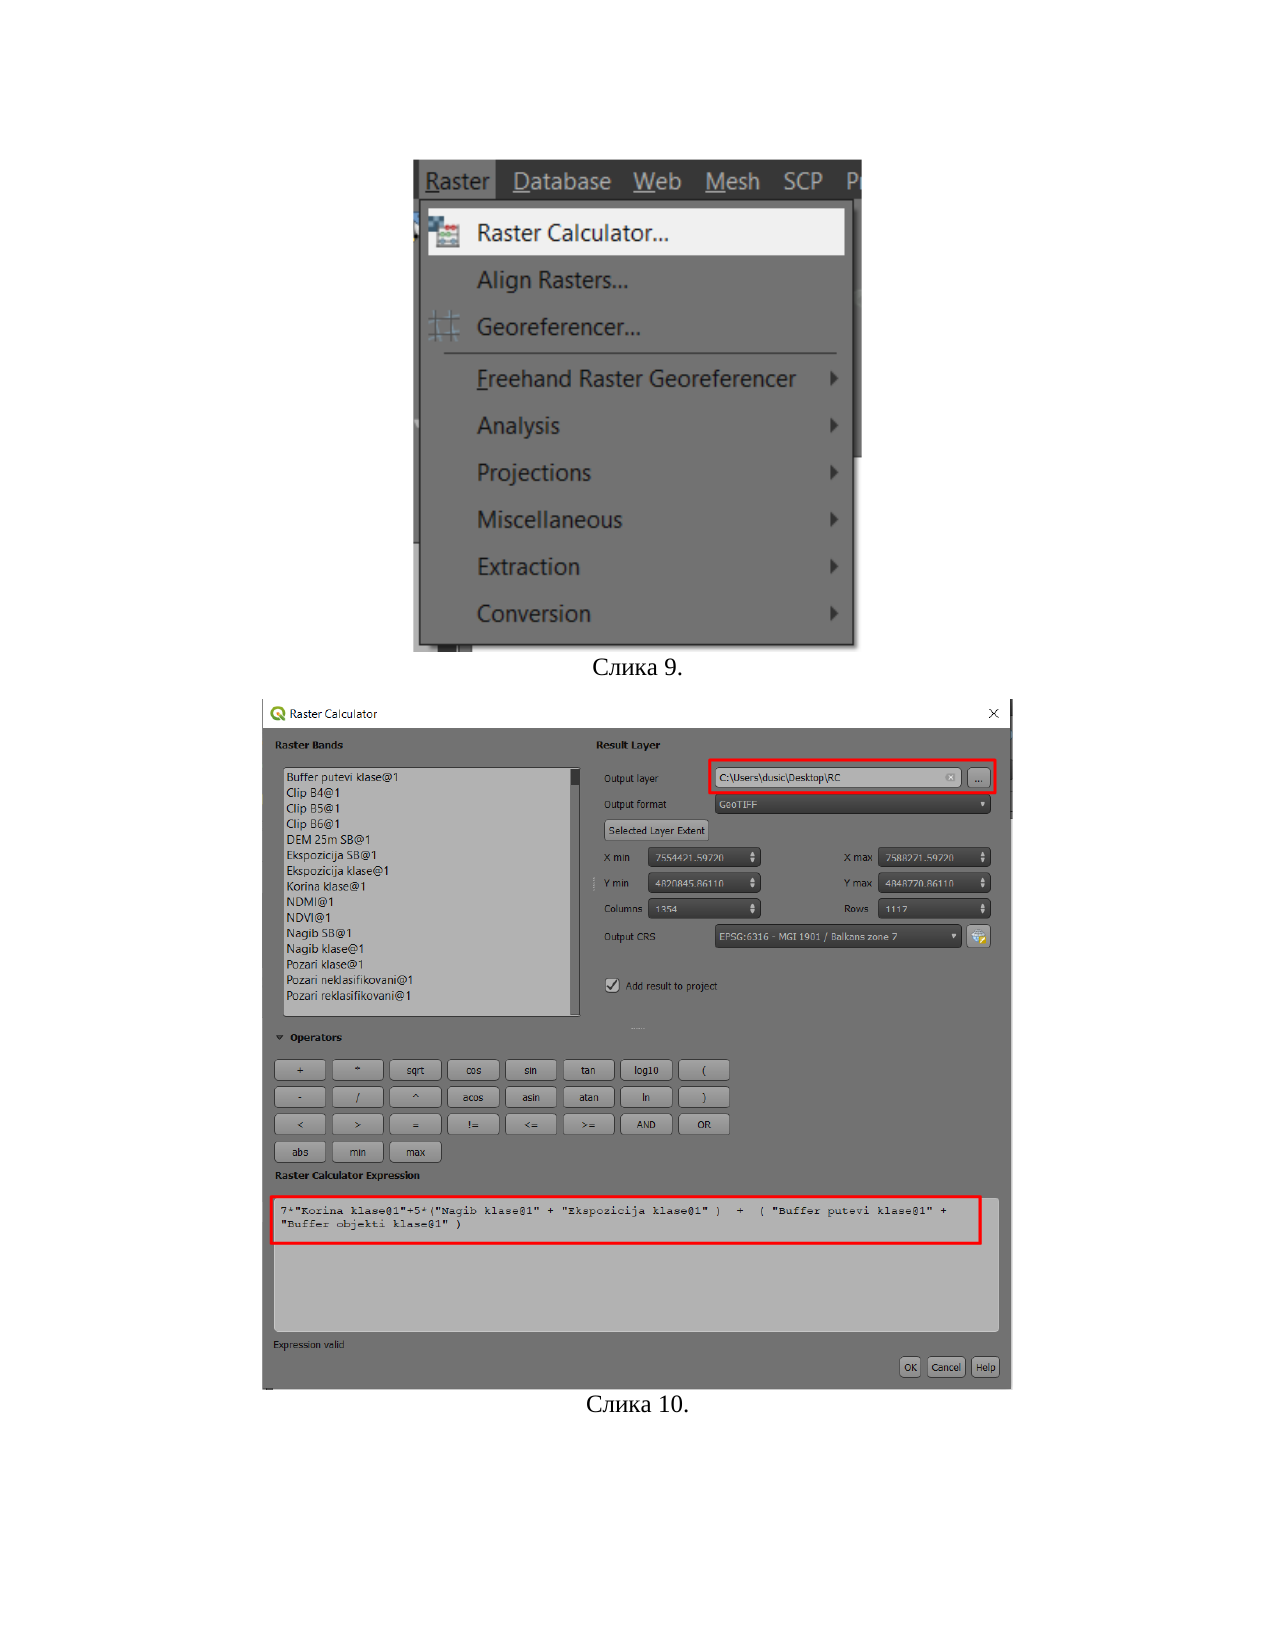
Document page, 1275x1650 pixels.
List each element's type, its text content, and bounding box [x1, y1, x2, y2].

picture [262, 699, 1013, 1390]
text Слика 10. [150, 1389, 1125, 1418]
text Слика 9. [150, 652, 1125, 680]
picture [413, 150, 862, 652]
